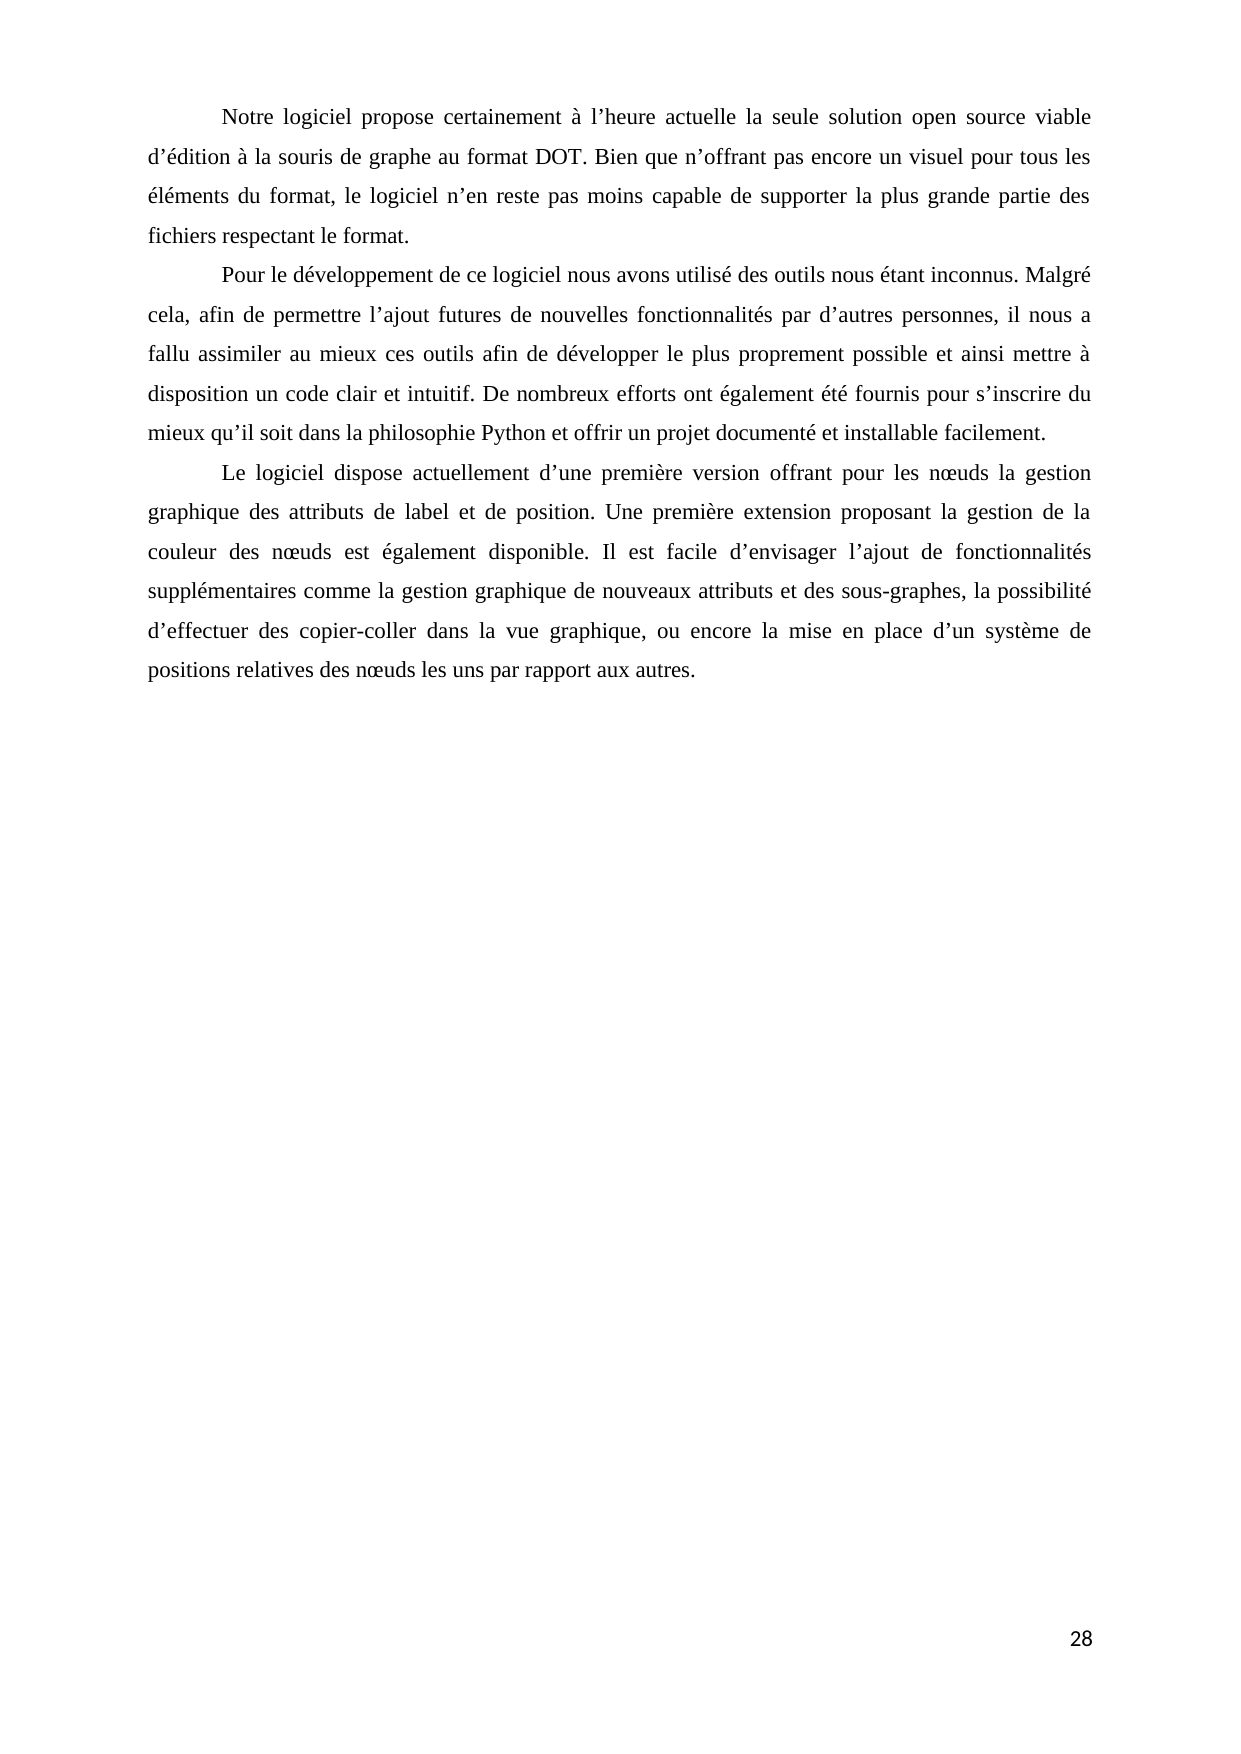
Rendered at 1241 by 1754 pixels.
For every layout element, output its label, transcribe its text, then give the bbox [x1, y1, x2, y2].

text Le logiciel dispose actuellement d’une première version offrant pour les nœuds la gestion graphique des attributs de label et de position. Une première extension proposant la gestion de la couleur des nœuds est également disponible. Il est facile d’envisager l’ajout de fonctionnalités supplémentaires comme la gestion graphique de nouveaux attributs et des sous-graphes, la possibilité d’effectuer des copier-coller dans la vue graphique, ou encore la mise en place d’un système de positions relatives des nœuds les uns par rapport aux autres. [148, 459, 1093, 682]
text Pour le développement de ce logiciel nous avons utilisé des outils nous étant inconnus. Malgré cela, afin de permettre l’ajout futures de nouvelles fonctionnalités par d’autres personnes, il nous a fallu assimiler au mieux ces outils afin de développer le plus proprement possible et ainsi mettre à disposition un code clair et intuitif. De nombreux efforts ont également été fournis pour s’inscrire du mieux qu’il soit dans la philosophie Python et offrir un projet documenté et installable facilement. [148, 261, 1093, 446]
text Notre logiciel propose certainement à l’heure actuelle la seule solution open source viable d’édition à la souris de graphe au format DOT. Bien que n’offrant pas encore un visuel pour tous les éléments du format, le logiciel n’en reste pas moins capable de supporter la plus grande partie des fichiers respectant le format. [148, 103, 1093, 248]
